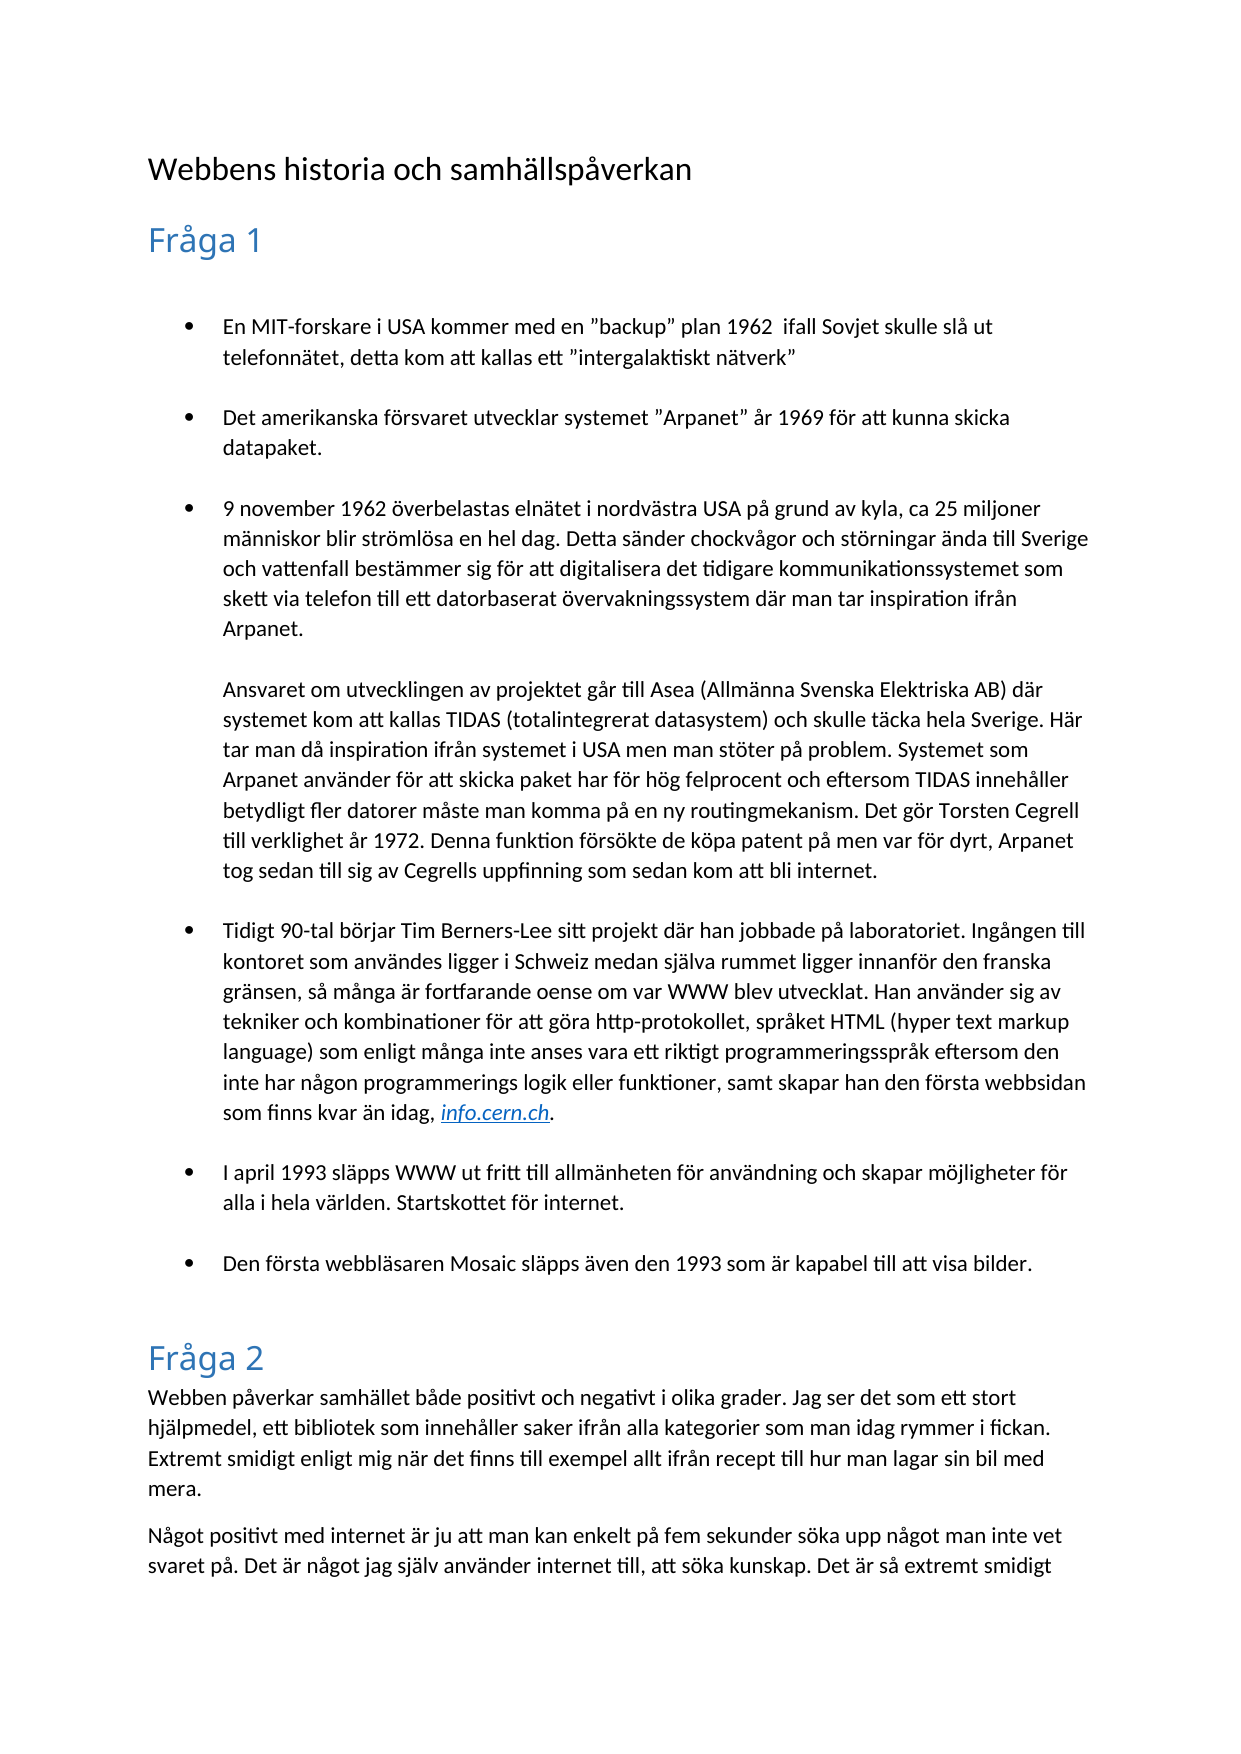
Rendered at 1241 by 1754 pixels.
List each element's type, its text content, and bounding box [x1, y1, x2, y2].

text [148, 1521, 1093, 1579]
list Ansvaret om utvecklingen av projektet går till Asea (Allmänna Svenska Elektriska AB) där systemet kom att kallas TIDAS (totalintegrerat datasystem) och skulle täcka hela Sverige. Här tar man då inspiration ifrån systemet i USA men man stöter på problem. Systemet som Arpanet använder för att skicka paket har för hög felprocent och eftersom TIDAS innehåller betydligt fler datorer måste man komma på en ny routingmekanism. Det gör Torsten Cegrell till verklighet år 1972. Denna funktion försökte de köpa patent på men var för dyrt, Arpanet tog sedan till sig av Cegrells uppfinning som sedan kom att bli internet. [223, 675, 1093, 884]
subtitle Fråga 1 [148, 217, 1093, 262]
text Webbens historia och samhällspåverkan [148, 148, 1093, 188]
subtitle Fråga 2 [148, 1334, 1093, 1380]
list Tidigt 90-tal börjar Tim Berners-Lee sitt projekt där han jobbade på laboratoriet. Ingången till kontoret som användes ligger i Schweiz medan själva rummet ligger innanför den franska gränsen, så många är fortfarande oense om var WWW blev utvecklat. Han använder sig av tekniker och kombinationer för att göra http-protokollet, språket HTML (hyper text markup language) som enligt många inte anses vara ett riktigt programmeringsspråk eftersom den inte har någon programmerings logik eller funktioner, samt skapar han den första webbsidan som finns kvar än idag, info.cern.ch. [185, 917, 1093, 1126]
list I april 1993 släpps WWW ut fritt till allmänheten för användning och skapar möjligheter för alla i hela världen. Startskottet för internet. [185, 1158, 1093, 1216]
list En MIT-forskare i USA kommer med en ”backup” plan 1962 ifall Sovjet skulle slå ut telefonnätet, detta kom att kallas ett ”intergalaktiskt nätverk” [185, 312, 1093, 371]
text Webben påverkar samhället både positivt och negativt i olika grader. Jag ser det som ett stort hjälpmedel, ett bibliotek som innehåller saker ifrån alla kategorier som man idag rymmer i fickan. Extremt smidigt enligt mig när det finns till exempel allt ifrån recept till hur man lagar sin bil med mera. [148, 1383, 1093, 1502]
list 9 november 1962 överbelastas elnätet i nordvästra USA på grund av kyla, ca 25 miljoner människor blir strömlösa en hel dag. Detta sänder chockvågor och störningar ända till Sverige och vattenfall bestämmer sig för att digitalisera det tidigare kommunikationssystemet som skett via telefon till ett datorbaserat övervakningssystem där man tar inspiration ifrån Arpanet. [185, 494, 1093, 642]
list Det amerikanska försvaret utvecklar systemet ”Arpanet” år 1969 för att kunna skicka datapaket. [185, 403, 1093, 461]
list Den första webbläsaren Mosaic släpps även den 1993 som är kapabel till att visa bilder. [185, 1249, 1093, 1277]
